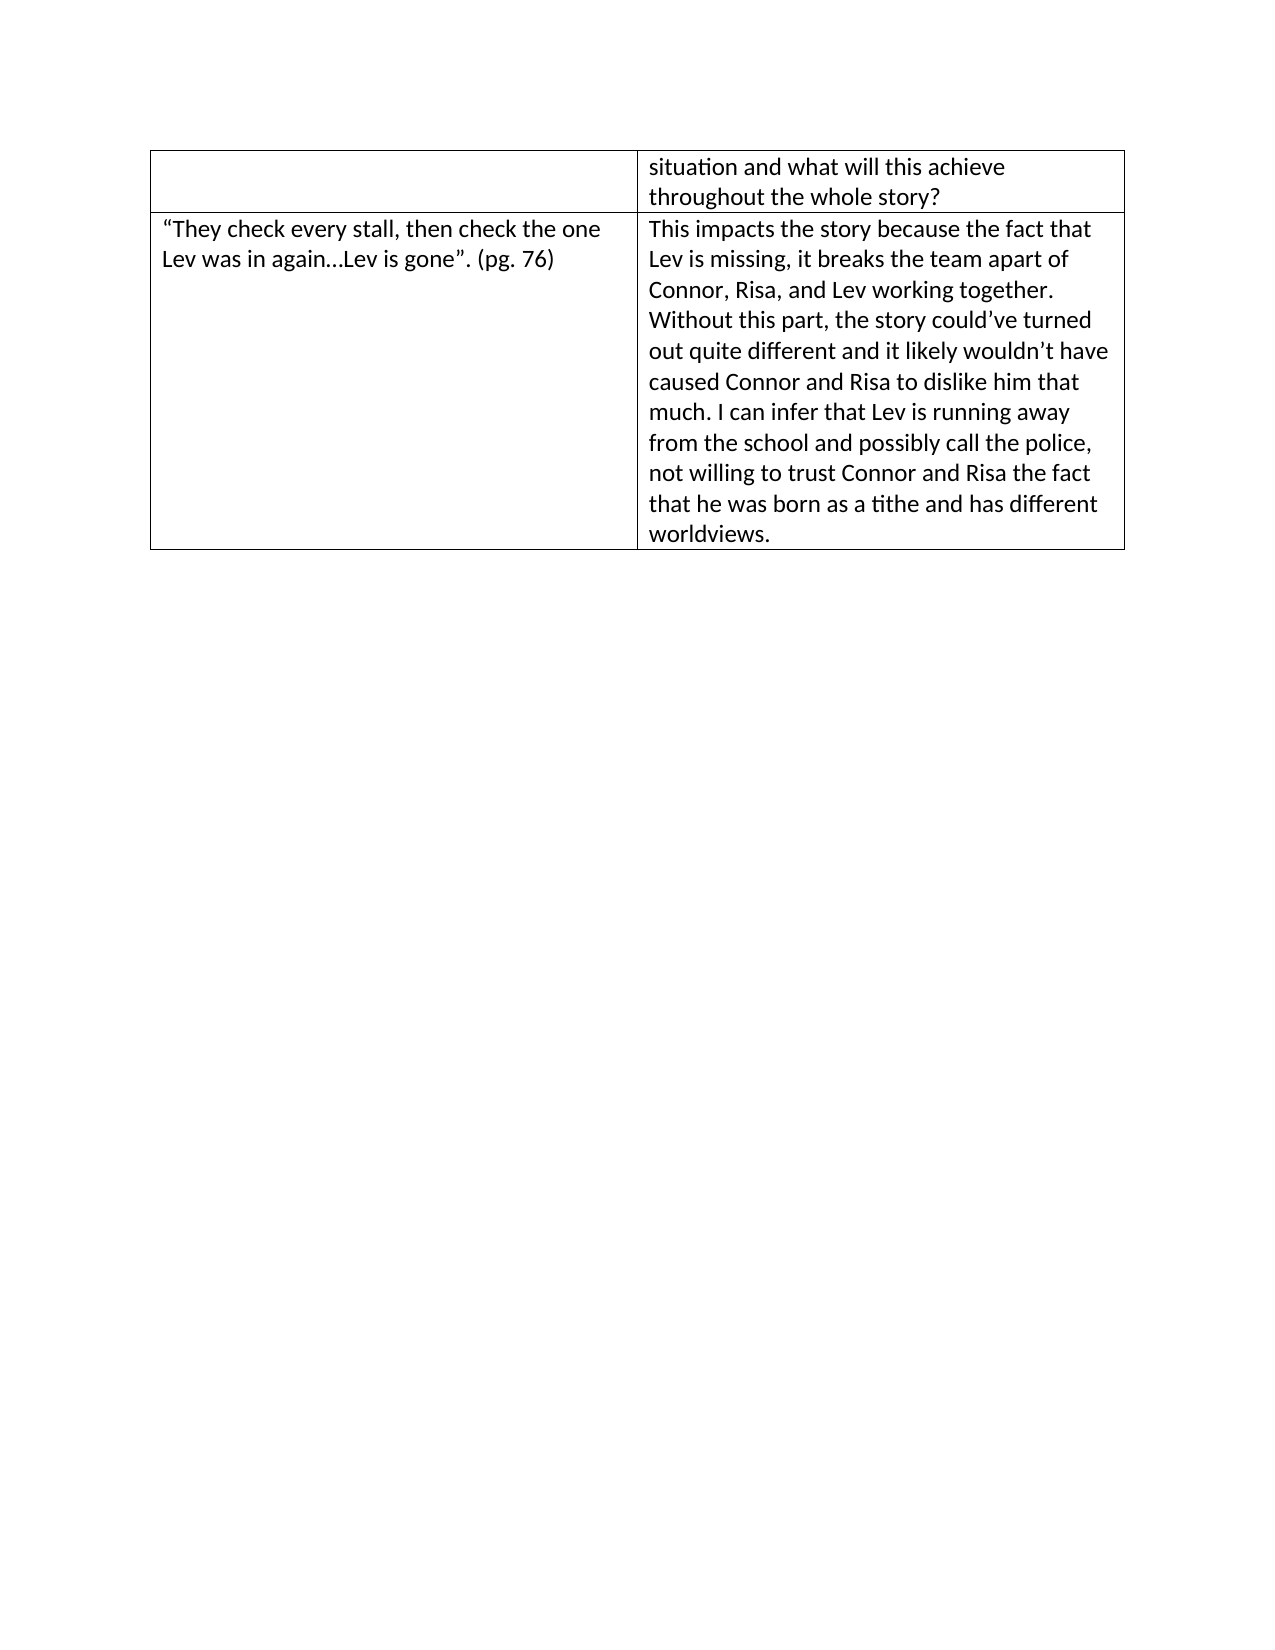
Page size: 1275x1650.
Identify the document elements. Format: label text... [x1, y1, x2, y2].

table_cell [151, 151, 637, 212]
table_cell “They check every stall, then check the one Lev was in again…Lev is gone”. (pg. 76) [151, 213, 637, 549]
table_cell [638, 151, 1124, 212]
table_cell This impacts the story because the fact that Lev is missing, it breaks the team apart of Connor, Risa, and Lev working together. Without this part, the story could’ve turned out quite different and it likely wouldn’t have caused Connor and Risa to dislike him that much. I can infer that Lev is running away from the school and possibly call the police, not willing to trust Connor and Risa the fact that he was born as a tithe and has different worldviews. [638, 213, 1124, 549]
